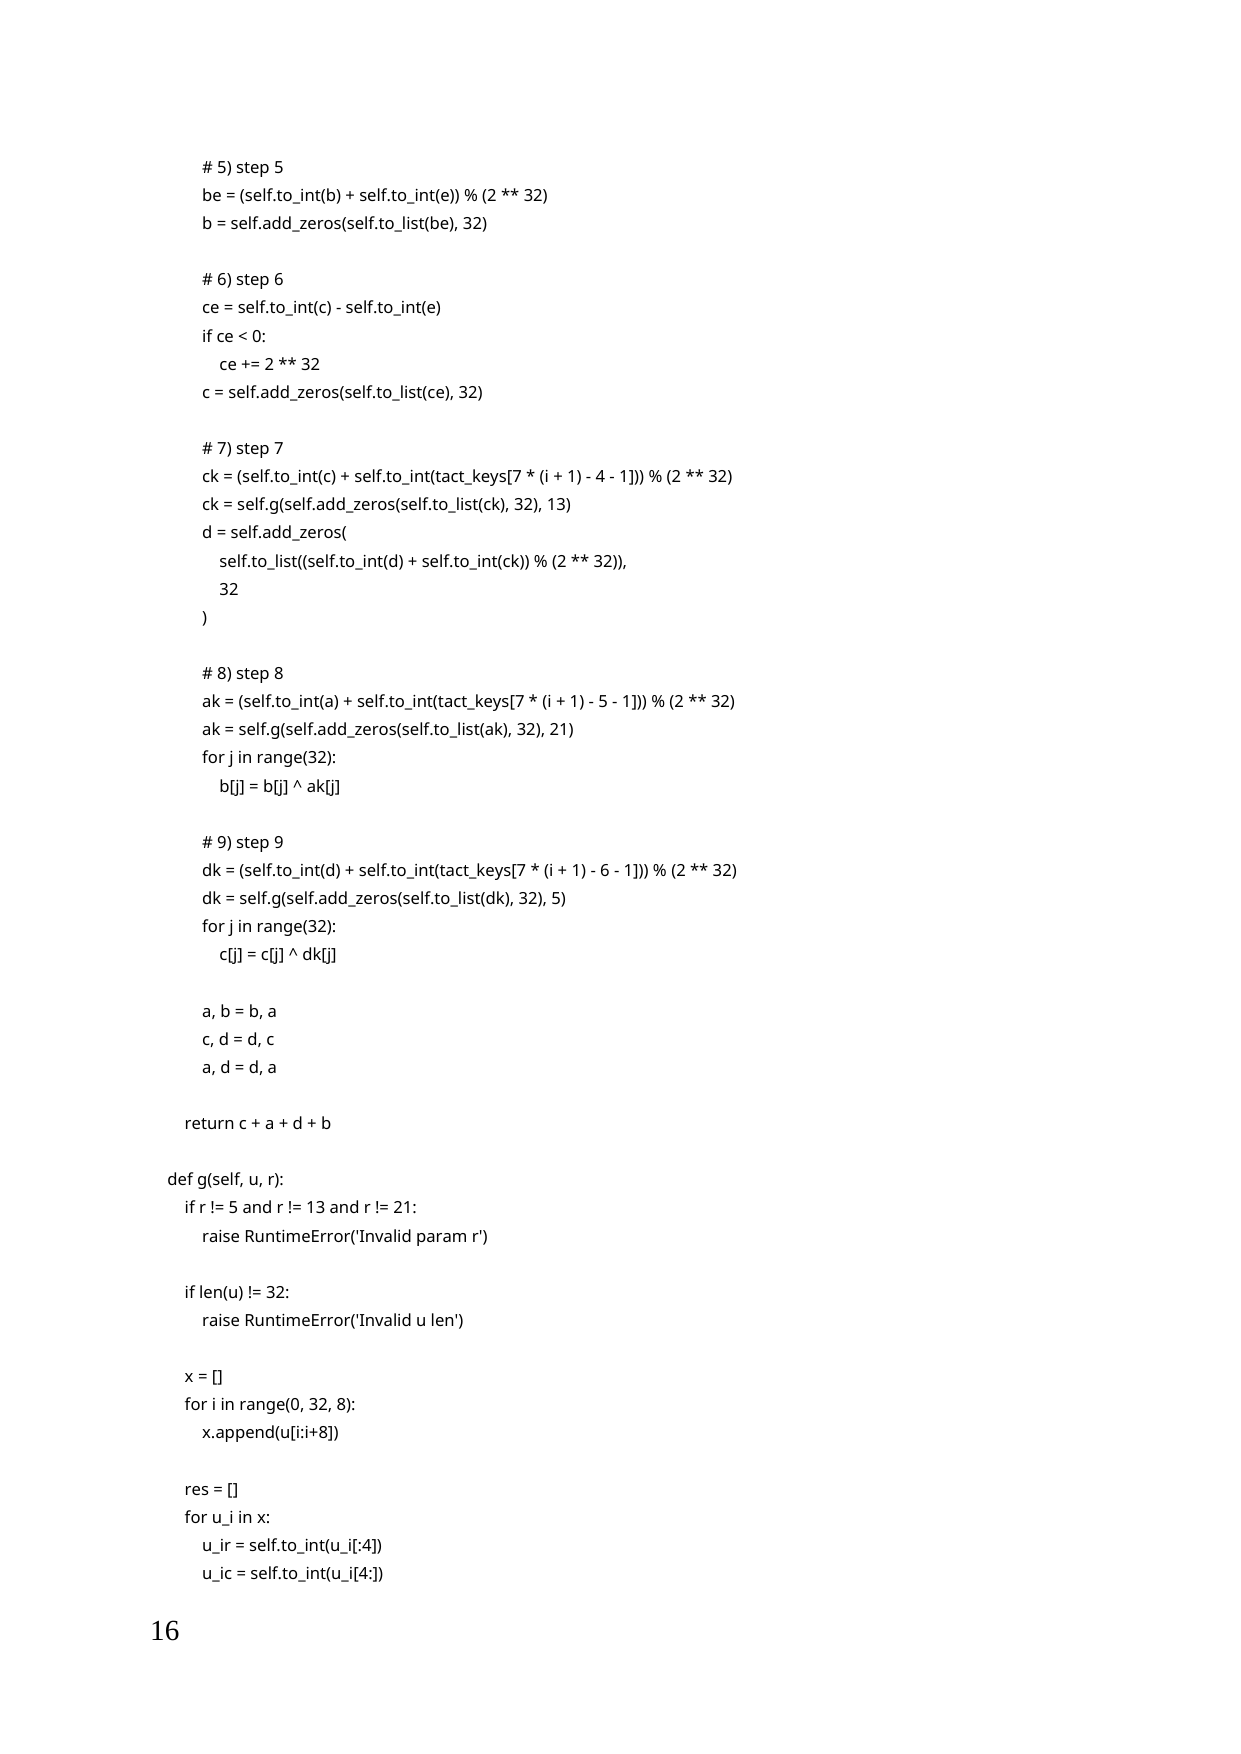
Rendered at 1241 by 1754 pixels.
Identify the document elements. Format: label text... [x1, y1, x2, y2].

text be = (self.to_int(b) + self.to_int(e)) % (2 ** 32) [150, 178, 1090, 206]
text d = self.add_zeros( [150, 516, 1090, 544]
text ce = self.to_int(c) - self.to_int(e) [150, 291, 1090, 319]
text ak = (self.to_int(a) + self.to_int(tact_keys[7 * (i + 1) - 5 - 1])) % (2 ** 32) [150, 684, 1090, 712]
text ak = self.g(self.add_zeros(self.to_list(ak), 32), 21) [150, 712, 1090, 741]
text x.append(u[i:i+8]) [150, 1416, 1090, 1444]
text 32 [150, 572, 1090, 600]
text a, b = b, a [150, 994, 1090, 1022]
text x = [] [150, 1359, 1090, 1387]
text c = self.add_zeros(self.to_list(ce), 32) [150, 375, 1090, 403]
text c[j] = c[j] ^ dk[j] [150, 937, 1090, 966]
text raise RuntimeError('Invalid u len') [150, 1303, 1090, 1331]
text for j in range(32): [150, 741, 1090, 769]
text self.to_list((self.to_int(d) + self.to_int(ck)) % (2 ** 32)), [150, 544, 1090, 572]
text res = [] [150, 1472, 1090, 1500]
text ) [150, 600, 1090, 628]
text if r != 5 and r != 13 and r != 21: [150, 1191, 1090, 1219]
text raise RuntimeError('Invalid param r') [150, 1219, 1090, 1247]
text return c + a + d + b [150, 1106, 1090, 1134]
text # 6) step 6 [150, 262, 1090, 291]
text if ce < 0: [150, 319, 1090, 347]
text b[j] = b[j] ^ ak[j] [150, 769, 1090, 797]
text a, d = d, a [150, 1050, 1090, 1078]
text def g(self, u, r): [150, 1162, 1090, 1191]
text for u_i in x: [150, 1500, 1090, 1528]
text ck = (self.to_int(c) + self.to_int(tact_keys[7 * (i + 1) - 4 - 1])) % (2 ** 32) [150, 459, 1090, 487]
text for j in range(32): [150, 909, 1090, 937]
text c, d = d, c [150, 1022, 1090, 1050]
text u_ir = self.to_int(u_i[:4]) [150, 1528, 1090, 1556]
text dk = self.g(self.add_zeros(self.to_list(dk), 32), 5) [150, 881, 1090, 909]
text ck = self.g(self.add_zeros(self.to_list(ck), 32), 13) [150, 487, 1090, 516]
text # 7) step 7 [150, 431, 1090, 459]
text # 5) step 5 [150, 150, 1090, 178]
text b = self.add_zeros(self.to_list(be), 32) [150, 206, 1090, 234]
text for i in range(0, 32, 8): [150, 1387, 1090, 1416]
text dk = (self.to_int(d) + self.to_int(tact_keys[7 * (i + 1) - 6 - 1])) % (2 ** 32) [150, 853, 1090, 881]
text # 9) step 9 [150, 825, 1090, 853]
text u_ic = self.to_int(u_i[4:]) [150, 1556, 1090, 1584]
text ce += 2 ** 32 [150, 347, 1090, 375]
text # 8) step 8 [150, 656, 1090, 684]
text if len(u) != 32: [150, 1275, 1090, 1303]
